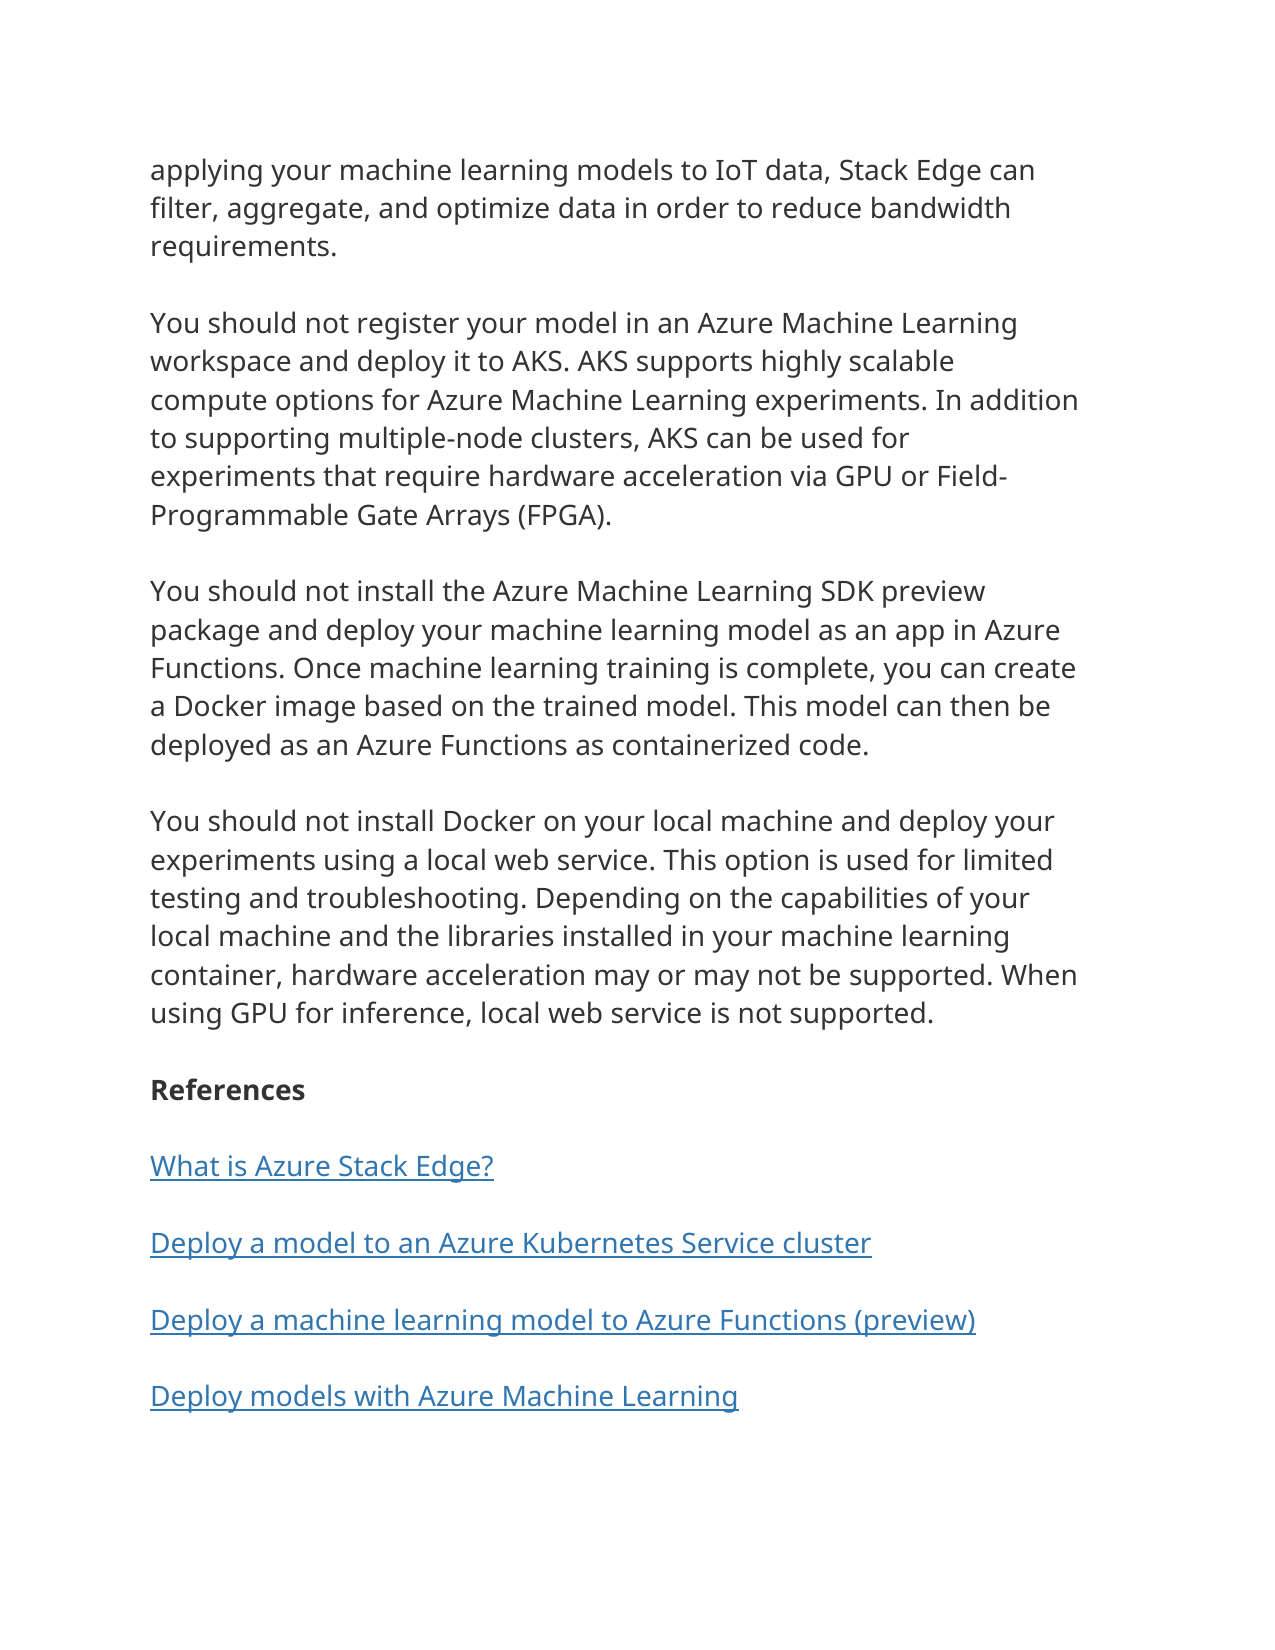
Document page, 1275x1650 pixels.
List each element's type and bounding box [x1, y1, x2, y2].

text [150, 150, 1080, 1415]
